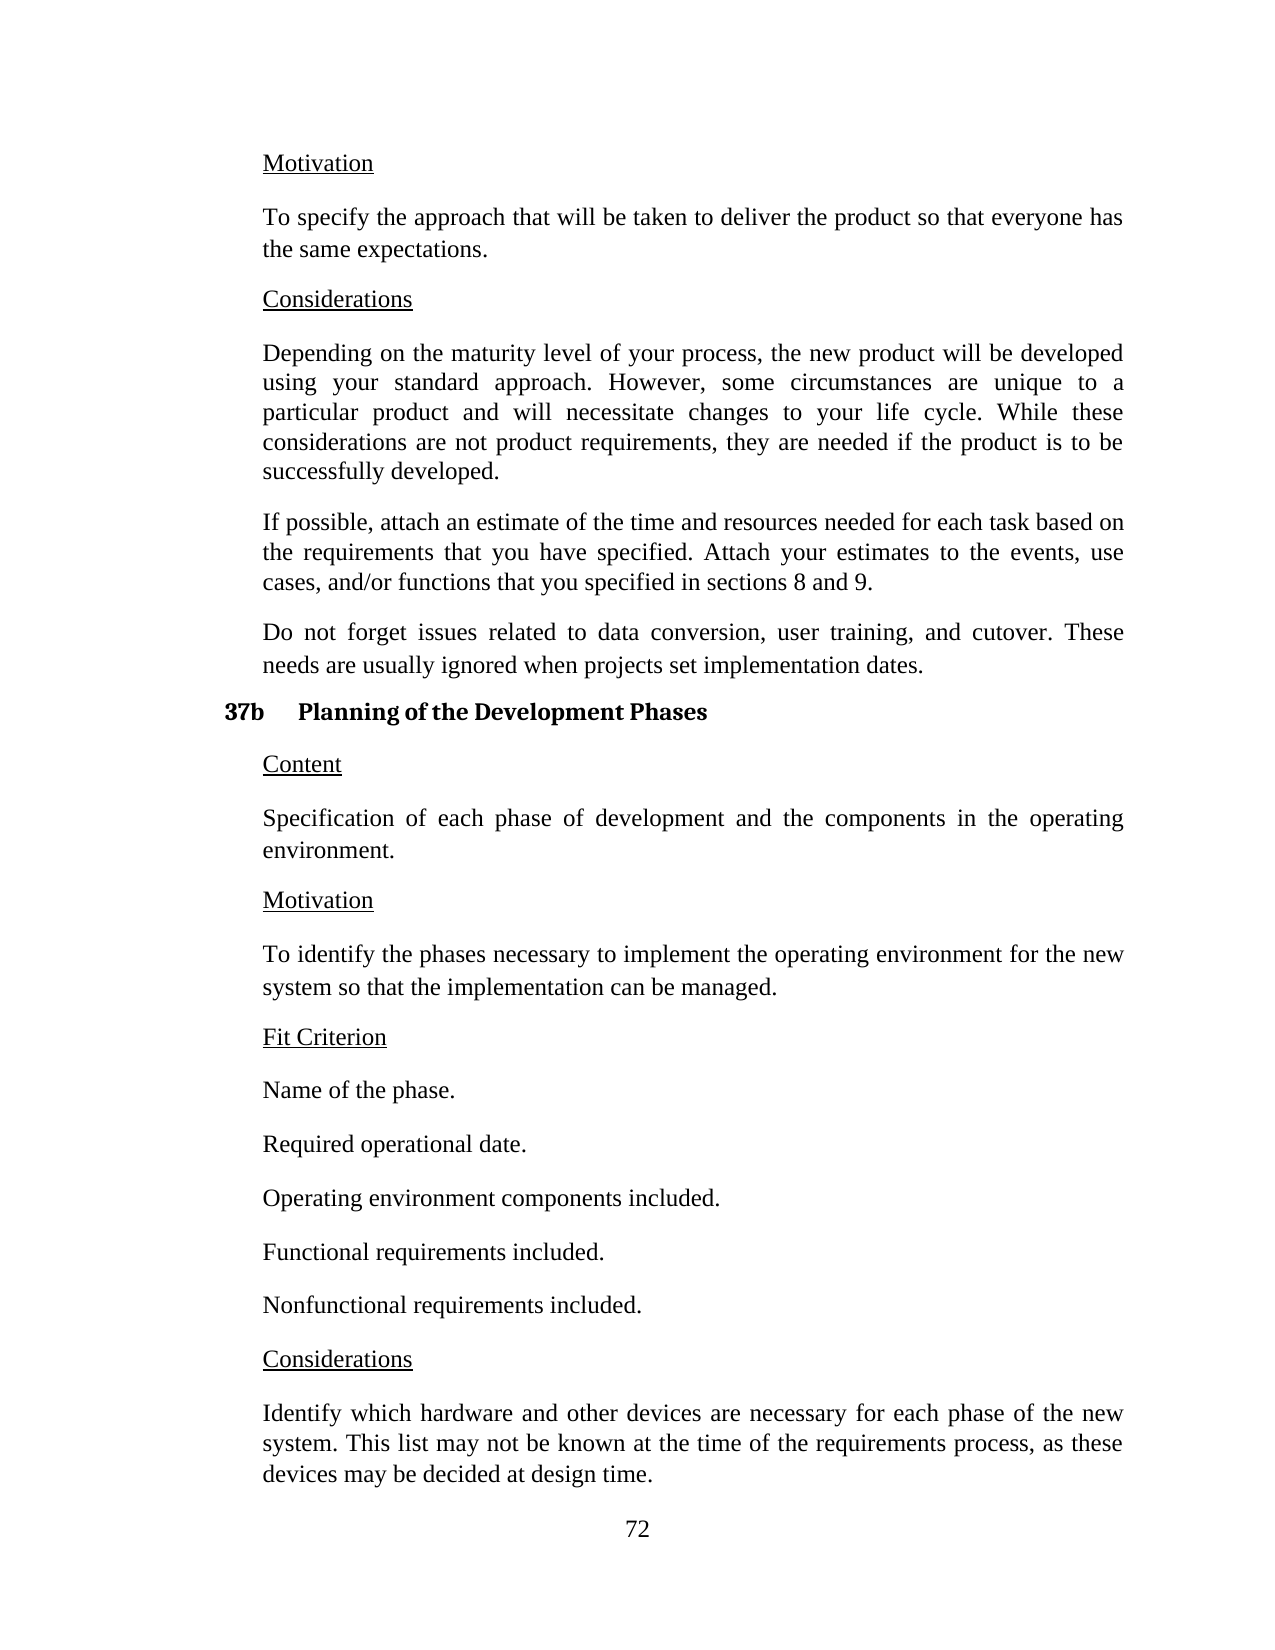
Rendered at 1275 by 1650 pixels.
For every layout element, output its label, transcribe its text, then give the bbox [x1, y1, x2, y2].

text 37b Planning of the Development Phases [225, 697, 1125, 726]
text Fit Criterion [262, 1022, 1125, 1050]
text Specification of each phase of development and the components in the operating environment. [262, 803, 1125, 864]
text Motivation [262, 886, 1125, 914]
text Considerations [262, 1344, 1125, 1373]
text Depending on the maturity level of your process, the new product will be developed using your standard approach. However, some circumstances are unique to a particular product and will necessitate changes to your life cycle. While these considerations are not product requirements, they are needed if the product is to be successfully developed. [262, 338, 1125, 485]
text If possible, attach an estimate of the time and resources needed for each task based on the requirements that you have specified. Attach your estimates to the events, use cases, and/or functions that you specified in sections 8 and 9. [262, 507, 1125, 596]
text Content [262, 749, 1125, 778]
text 72 [150, 1514, 1125, 1542]
text Required operational date. [262, 1129, 1125, 1158]
text Nonfunctional requirements included. [262, 1290, 1125, 1319]
text Motivation [262, 148, 1125, 177]
text Do not forget issues related to data conversion, user training, and cutover. These needs are usually ignored when projects set implementation dates. [262, 617, 1125, 678]
text Name of the phase. [262, 1075, 1125, 1104]
text Operating environment components included. [262, 1183, 1125, 1212]
text Considerations [262, 284, 1125, 313]
text Identify which hardware and other devices are necessary for each phase of the new system. This list may not be known at the time of the requirements process, as these devices may be decided at design time. [262, 1398, 1125, 1487]
text Functional requirements included. [262, 1237, 1125, 1265]
text To specify the approach that will be taken to deliver the product so that everyone has the same expectations. [262, 202, 1125, 263]
text To identify the phases necessary to implement the operating environment for the new system so that the implementation can be managed. [262, 939, 1125, 1000]
